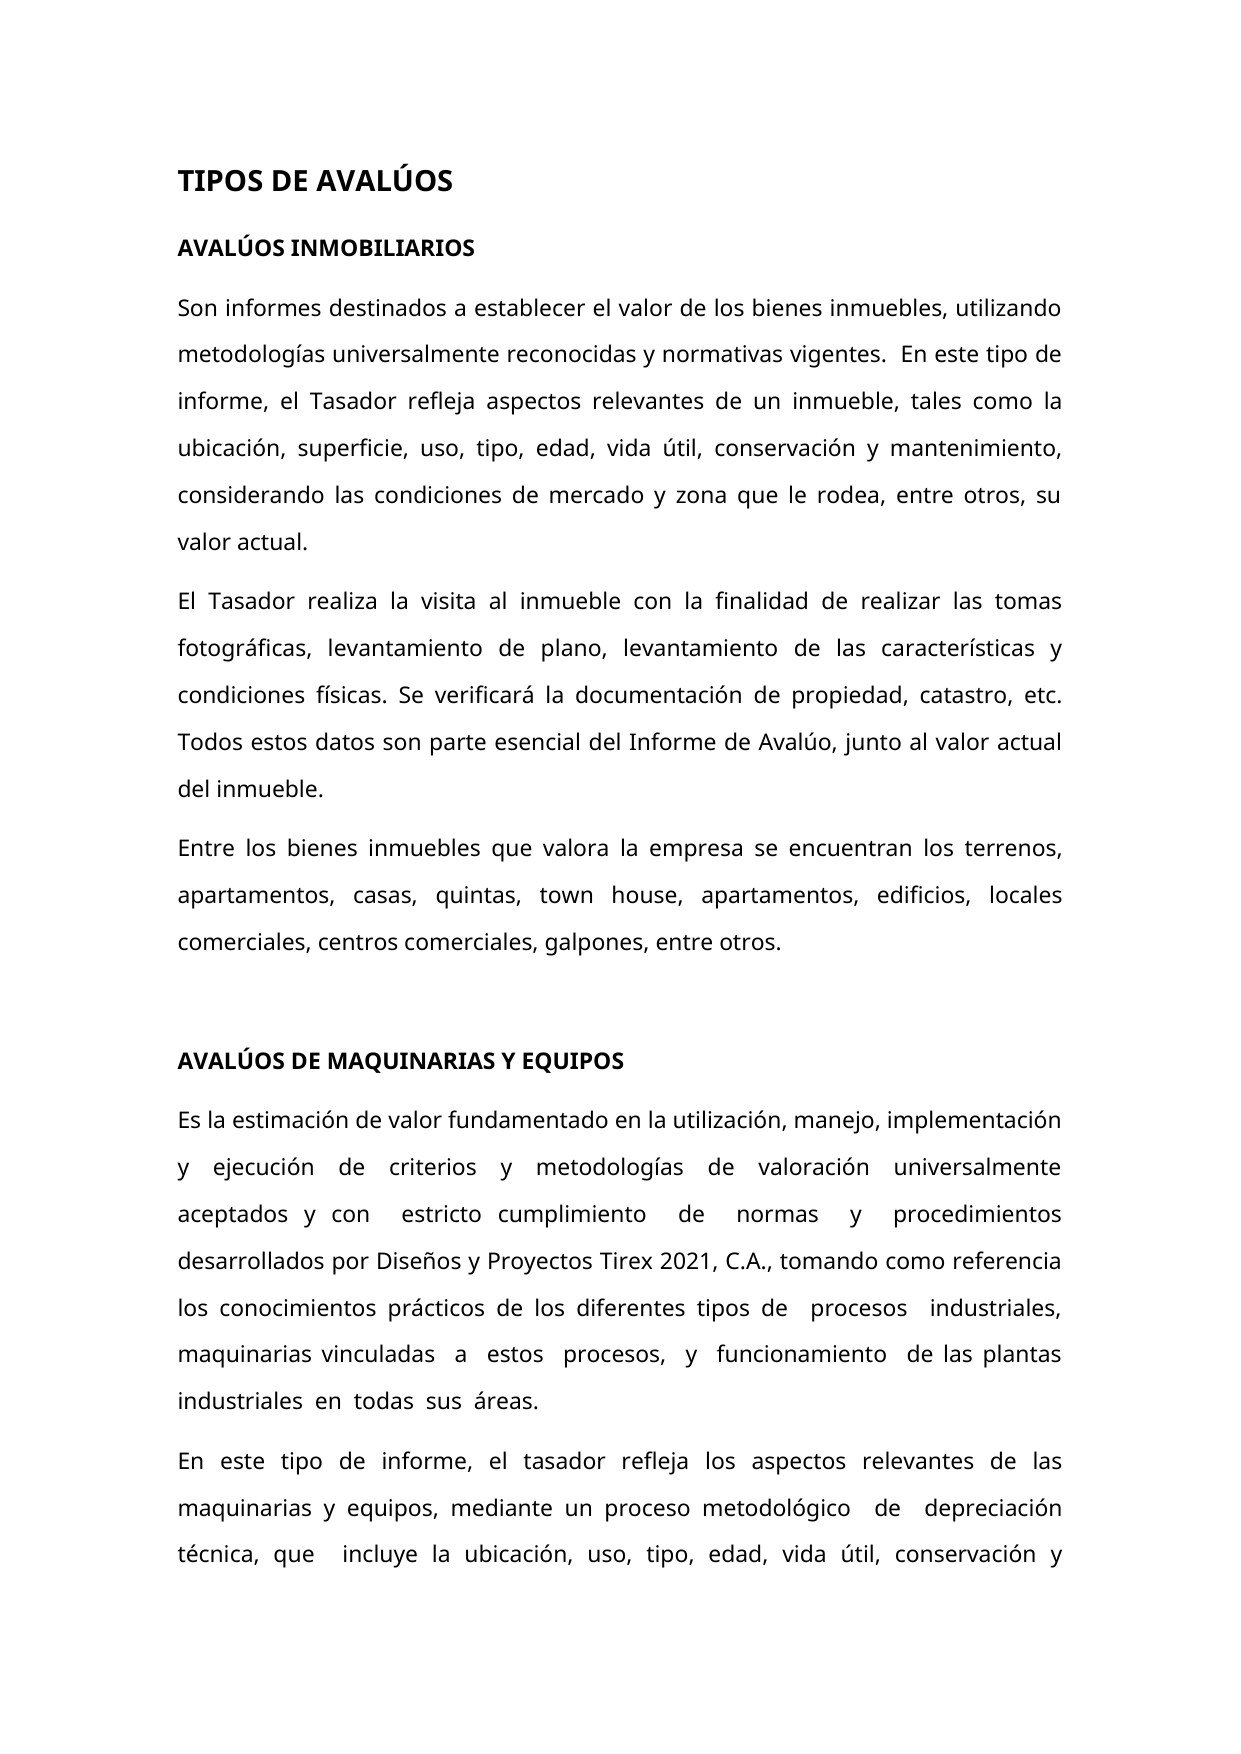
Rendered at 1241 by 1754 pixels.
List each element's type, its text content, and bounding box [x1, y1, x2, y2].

text Entre los bienes inmuebles que valora la empresa se encuentran los terrenos, apartamentos, casas, quintas, town house, apartamentos, edificios, locales comerciales, centros comerciales, galpones, entre otros. [177, 832, 1063, 957]
text AVALÚOS DE MAQUINARIAS Y EQUIPOS [177, 1044, 1063, 1076]
text AVALÚOS INMOBILIARIOS [177, 232, 1063, 263]
text El Tasador realiza la visita al inmueble con la finalidad de realizar las tomas fotográficas, levantamiento de plano, levantamiento de las características y condiciones físicas. Se verificará la documentación de propiedad, catastro, etc. Todos estos datos son parte esencial del Informe de Avalúo, junto al valor actual del inmueble. [177, 585, 1063, 804]
text Es la estimación de valor fundamentado en la utilización, manejo, implementación y ejecución de criterios y metodologías de valoración universalmente aceptados y con estricto cumplimiento de normas y procedimientos desarrollados por Diseños y Proyectos Tirex 2021, C.A., tomando como referencia los conocimientos prácticos de los diferentes tipos de procesos industriales, maquinarias vinculadas a estos procesos, y funcionamiento de las plantas industriales en todas sus áreas. [177, 1104, 1063, 1416]
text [177, 1444, 1063, 1569]
text Son informes destinados a establecer el valor de los bienes inmuebles, utilizando metodologías universalmente reconocidas y normativas vigentes. En este tipo de informe, el Tasador refleja aspectos relevantes de un inmueble, tales como la ubicación, superficie, uso, tipo, edad, vida útil, conservación y mantenimiento, considerando las condiciones de mercado y zona que le rodea, entre otros, su valor actual. [177, 291, 1063, 557]
text TIPOS DE AVALÚOS [177, 160, 1063, 200]
